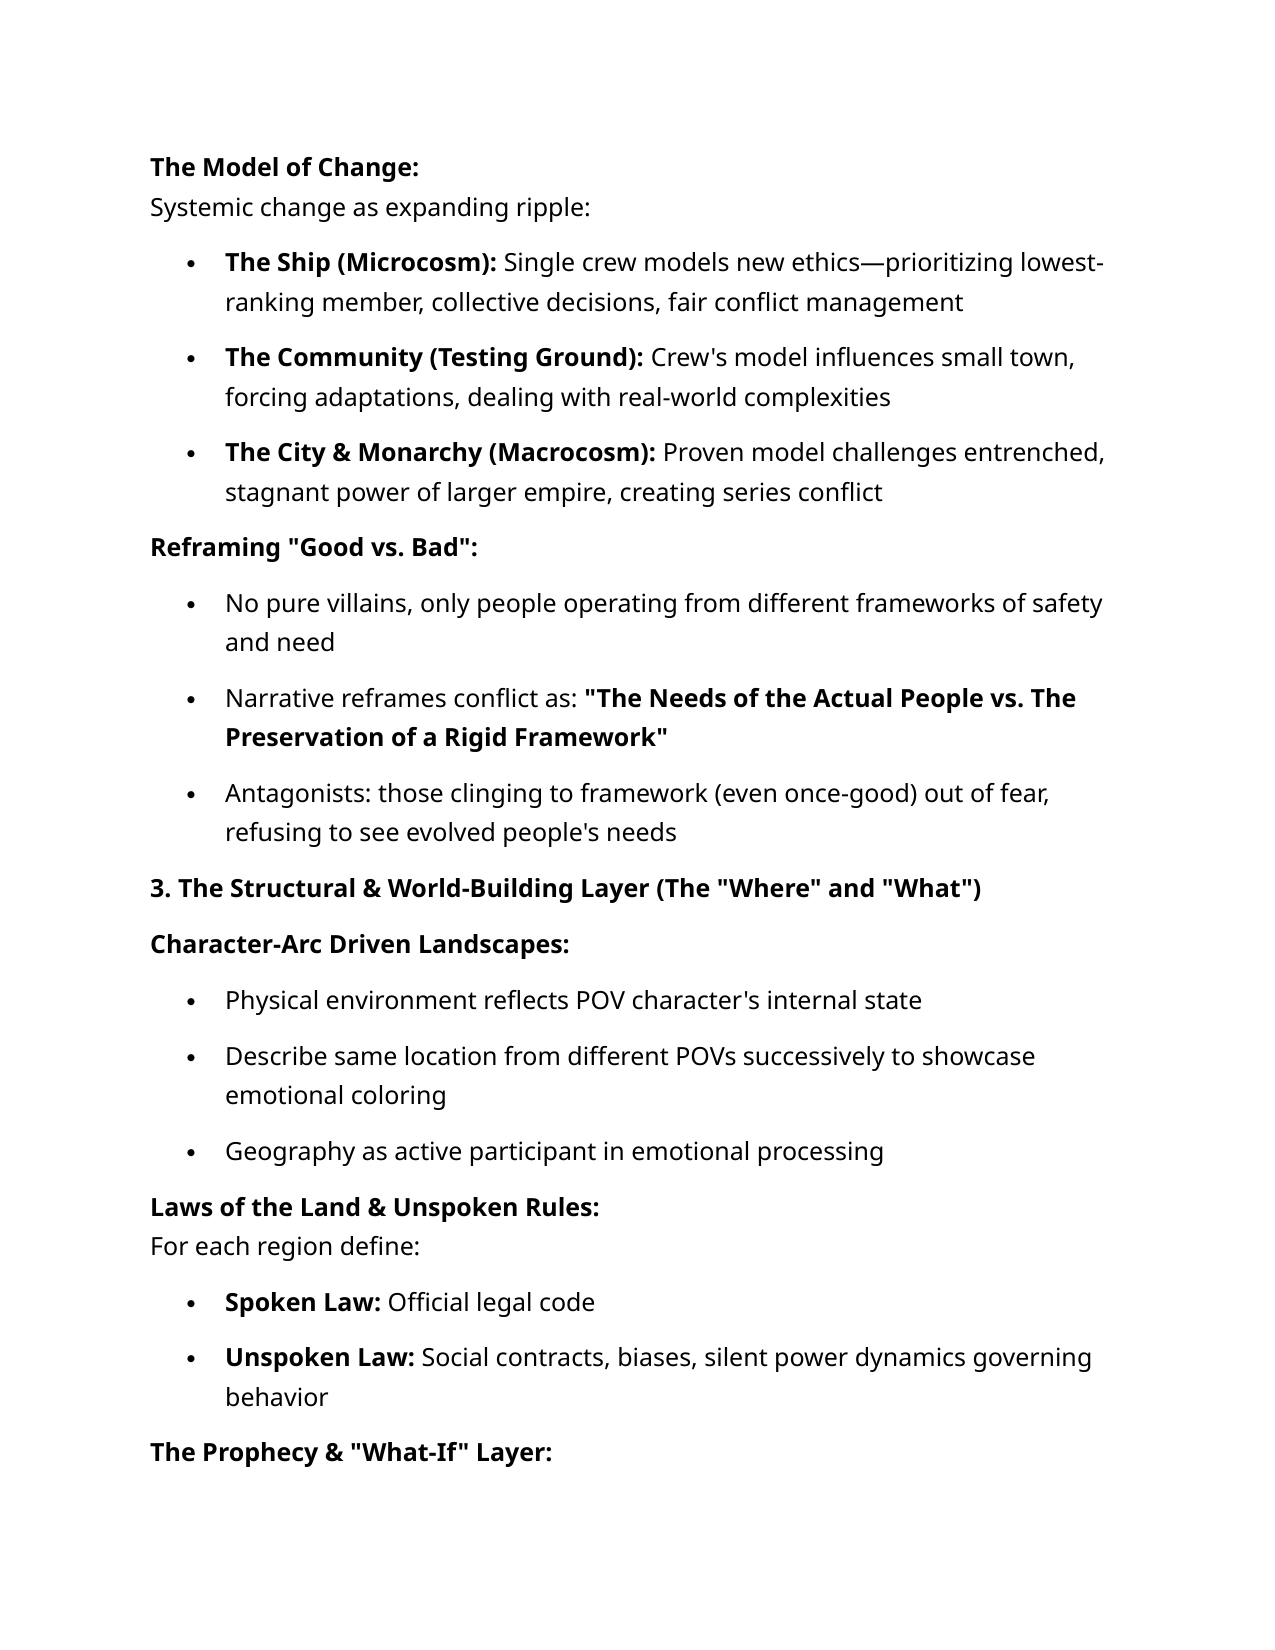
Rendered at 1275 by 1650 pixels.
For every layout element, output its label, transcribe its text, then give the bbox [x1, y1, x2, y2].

list Narrative reframes conflict as: "The Needs of the Actual People vs. The Preservation of a Rigid Framework" [187, 681, 1125, 754]
list The City & Monarchy (Macrocosm): Proven model challenges entrenched, stagnant power of larger empire, creating series conflict [187, 435, 1125, 508]
list Spoken Law: Official legal code [187, 1284, 1125, 1318]
list Geography as active participant in emotional processing [187, 1133, 1125, 1167]
list No pure villains, only people operating from different frameworks of safety and need [187, 586, 1125, 659]
list Antagonists: those clinging to framework (even once-good) out of fear, refusing to see evolved people's needs [187, 776, 1125, 849]
text Laws of the Land & Unspoken Rules: For each region define: [150, 1189, 1125, 1262]
text Reframing "Good vs. Bad": [150, 530, 1125, 564]
text The Model of Change: Systemic change as expanding ripple: [150, 150, 1125, 223]
list The Ship (Microcosm): Single crew models new ethics—prioritizing lowest-ranking member, collective decisions, fair conflict management [187, 245, 1125, 318]
text The Prophecy & "What-If" Layer: [150, 1435, 1125, 1469]
list The Community (Testing Ground): Crew's model influences small town, forcing adaptations, dealing with real-world complexities [187, 340, 1125, 413]
list Unspoken Law: Social contracts, biases, silent power dynamics governing behavior [187, 1340, 1125, 1413]
list Physical environment reflects POV character's internal state [187, 982, 1125, 1017]
text Character-Arc Driven Landscapes: [150, 927, 1125, 961]
text 3. The Structural & World-Building Layer (The "Where" and "What") [150, 871, 1125, 905]
list Describe same location from different POVs successively to showcase emotional coloring [187, 1038, 1125, 1112]
